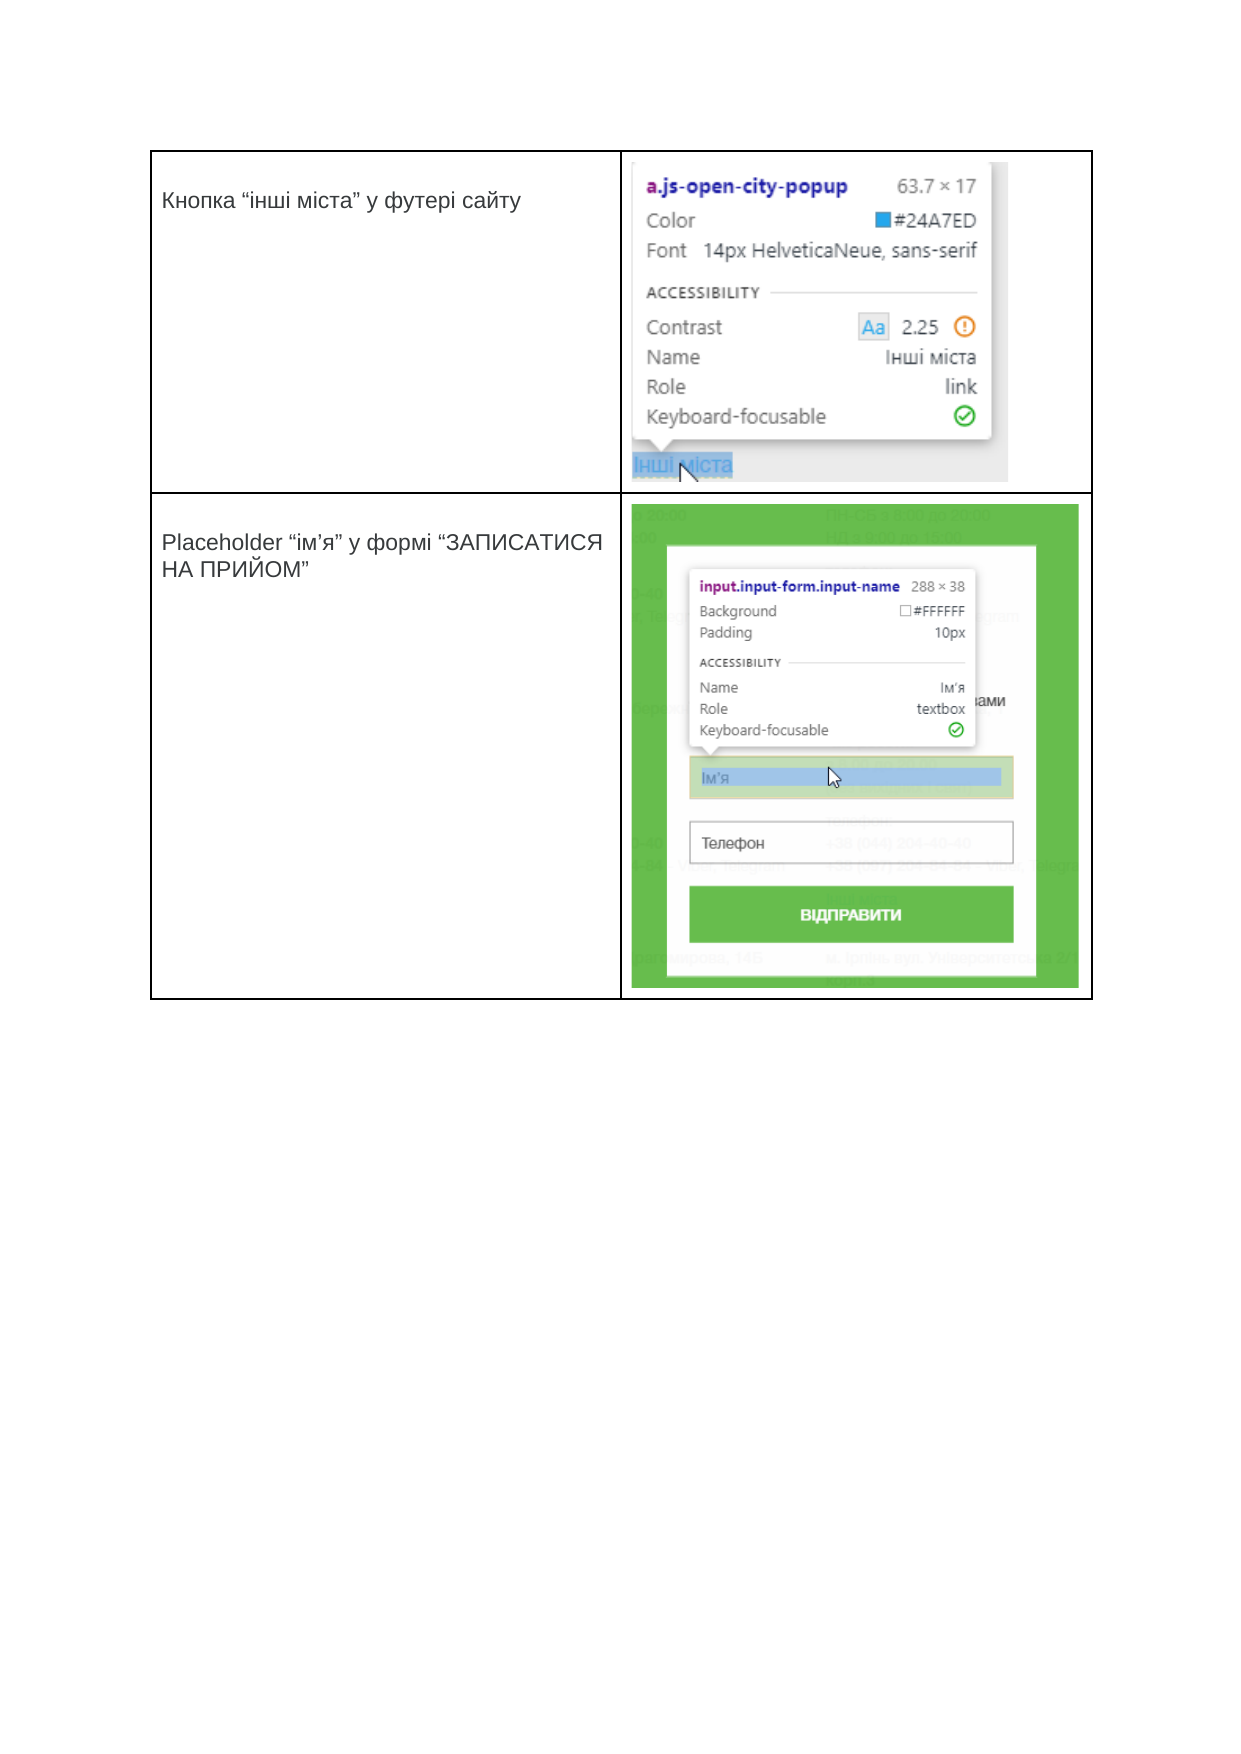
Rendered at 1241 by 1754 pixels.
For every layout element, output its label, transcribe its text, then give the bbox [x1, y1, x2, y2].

table_cell [622, 494, 1091, 998]
table_cell [622, 152, 1091, 492]
table_cell Кнопка “інші міста” у футері сайту [152, 152, 620, 492]
picture [631, 504, 1079, 988]
picture [631, 162, 1009, 482]
table_cell Placeholder “ім’я” у формі “ЗАПИСАТИСЯ НА ПРИЙОМ” [152, 494, 620, 998]
